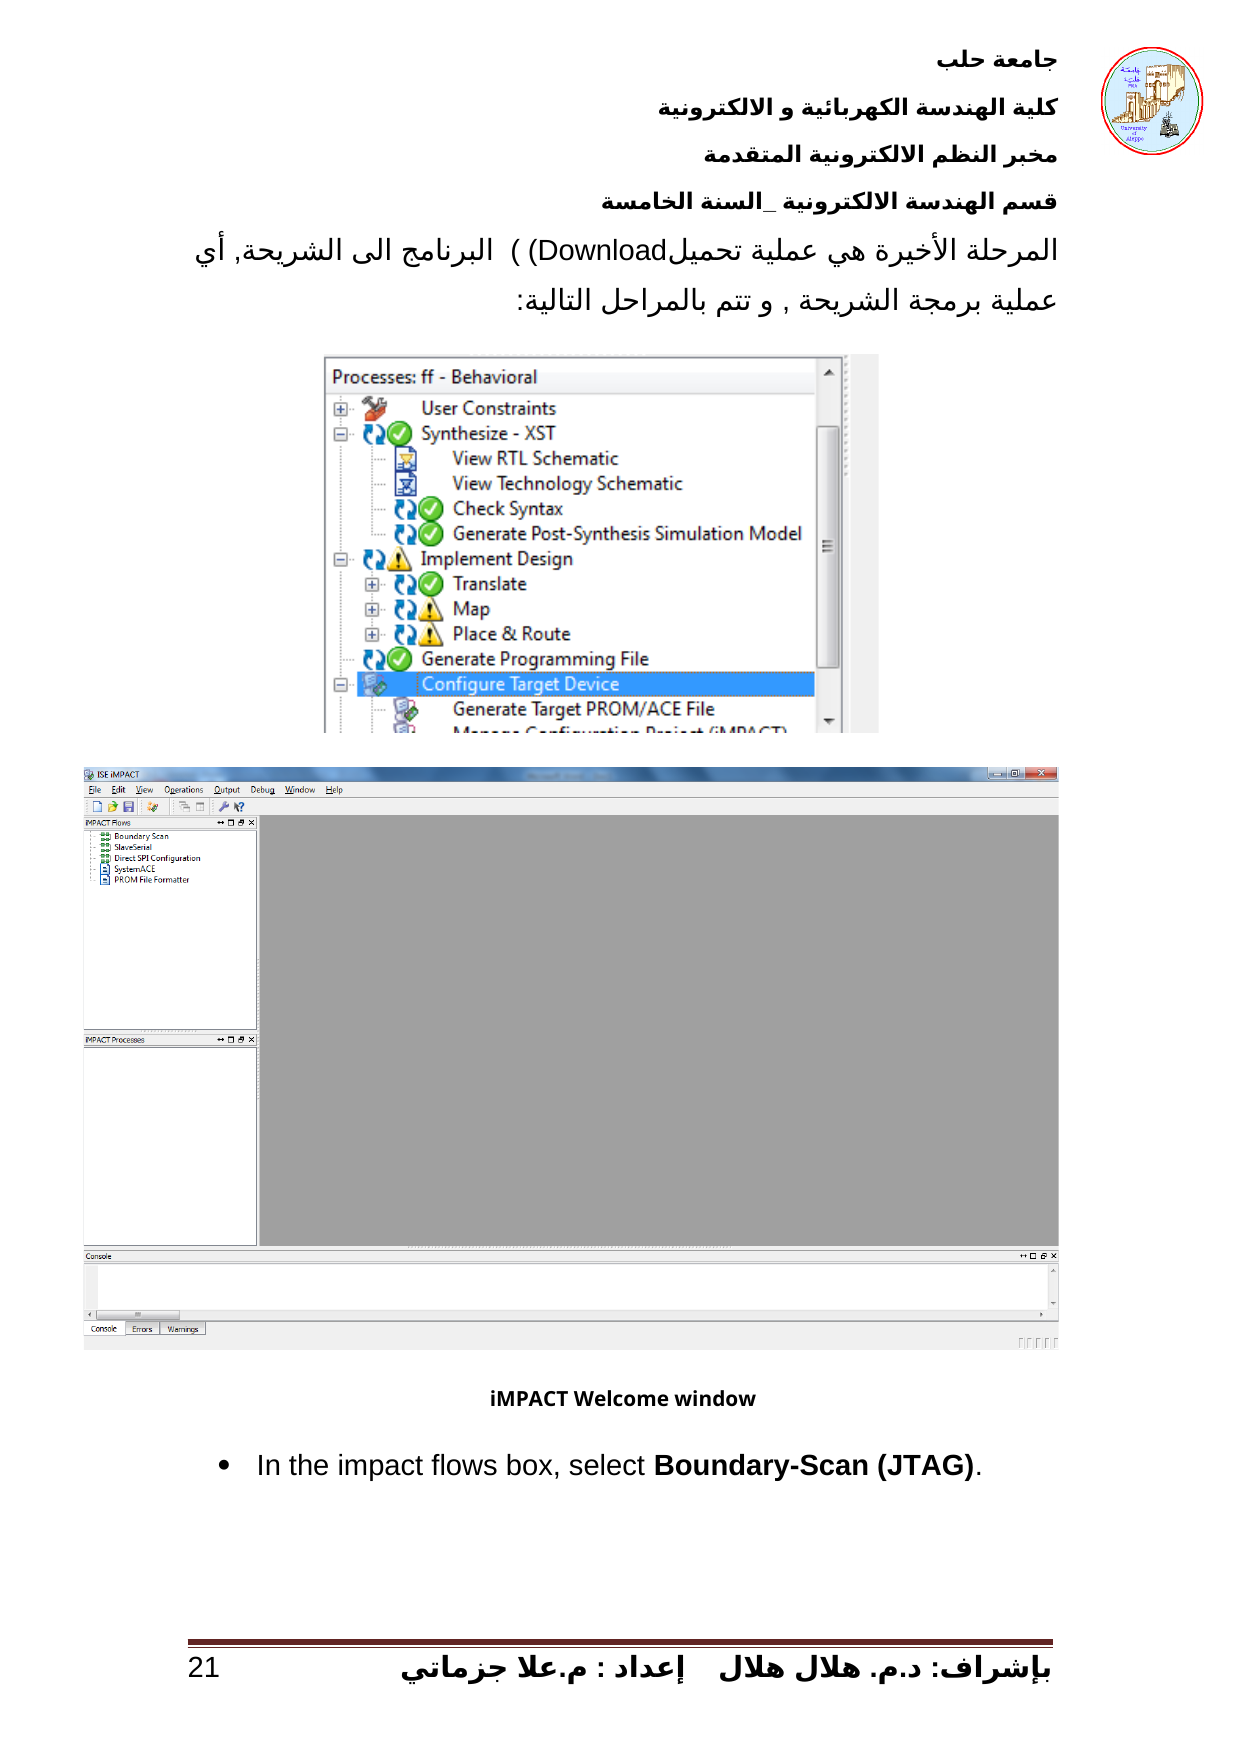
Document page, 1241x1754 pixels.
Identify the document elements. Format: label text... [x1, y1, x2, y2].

list In the impact flows box, select Boundary-Scan (JTAG). [219, 1448, 1053, 1481]
picture [83, 767, 1059, 1350]
picture [1101, 47, 1204, 155]
text المرحلة الأخيرة هي عملية تحميلDownload) ) البرنامج الى الشريحة, أي عملية برمجة الشريحة , و تتم بالمراحل التالية: [187, 233, 1059, 317]
text iMPACT Welcome window [187, 1384, 1059, 1413]
picture [323, 354, 879, 733]
